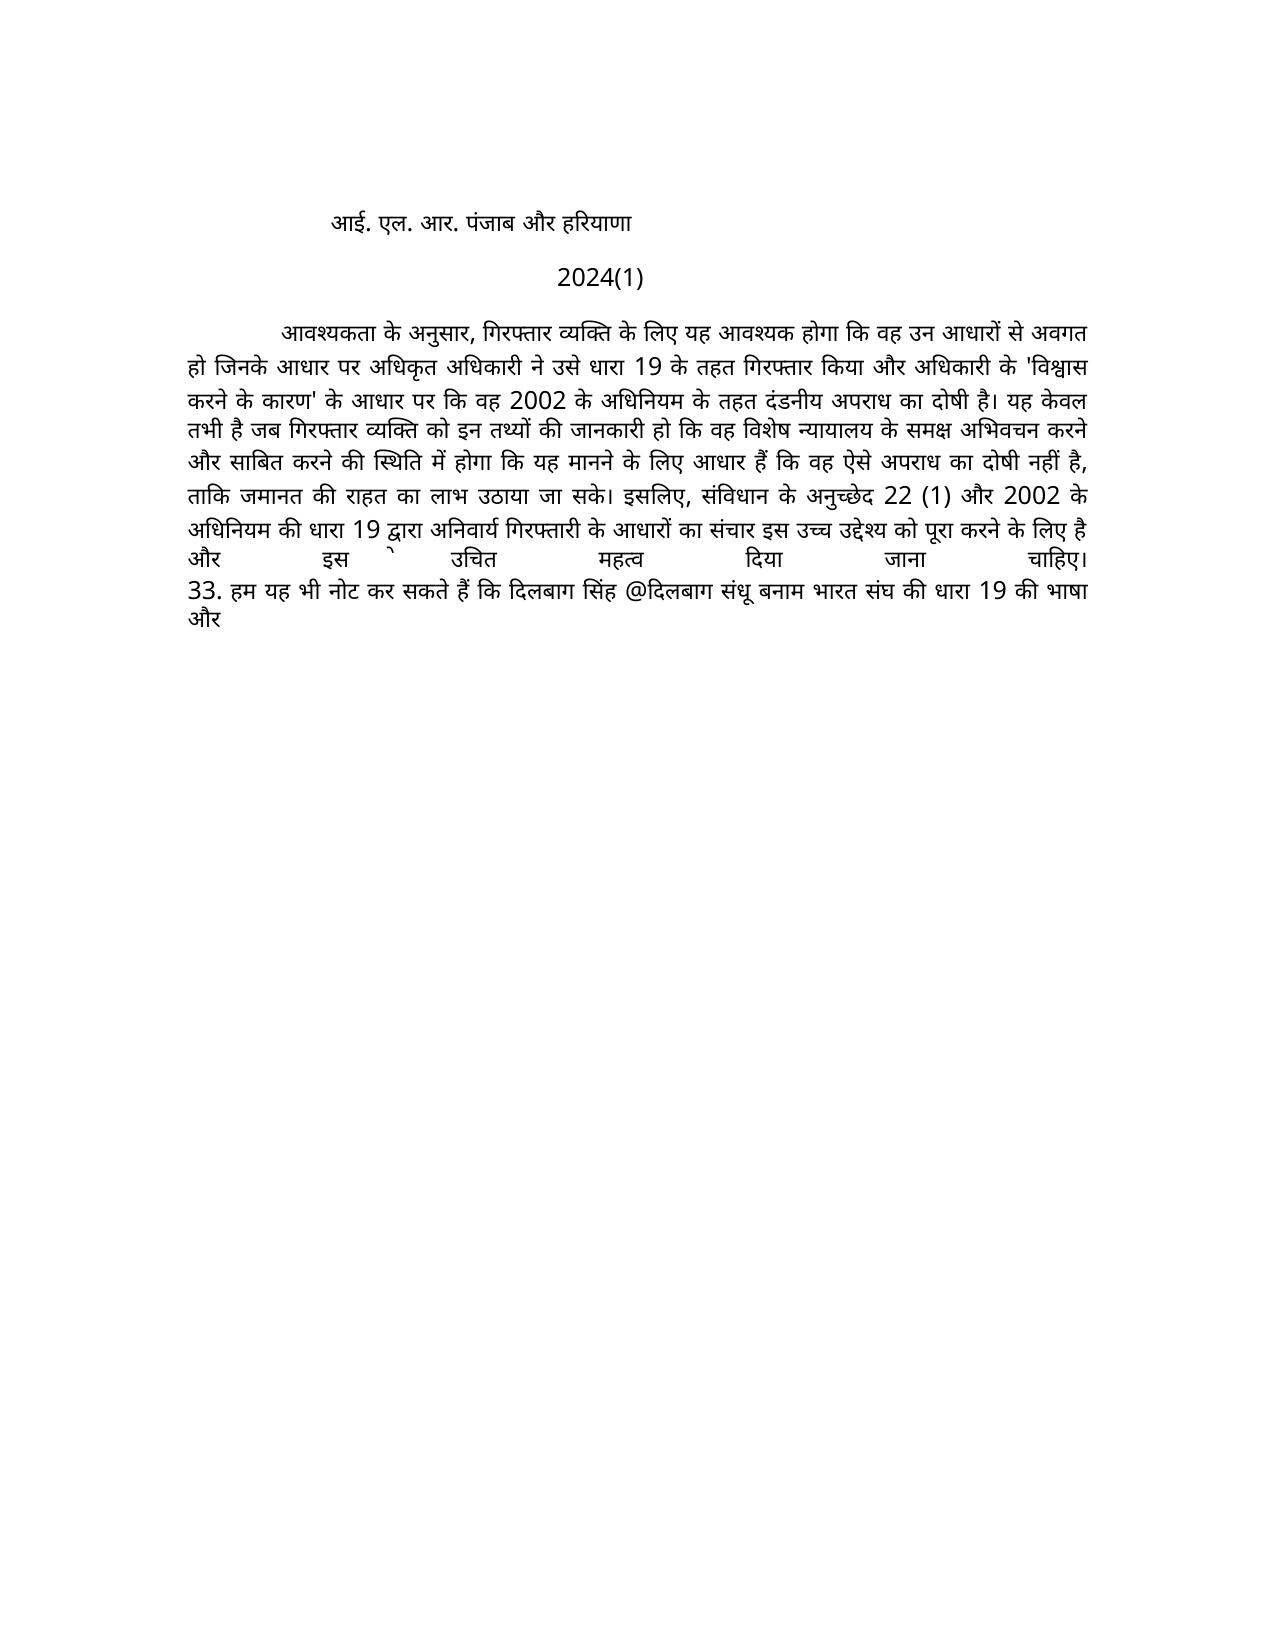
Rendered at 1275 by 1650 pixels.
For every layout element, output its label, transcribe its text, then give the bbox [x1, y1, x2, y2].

text 2024(1) [187, 260, 1087, 294]
text आई. एल. आर. पंजाब और हरियाणा [187, 205, 1087, 239]
text आवश्यकता के अनुसार, गिरफ्तार व्यक्ति के लिए यह आवश्यक होगा कि वह उन आधारों से अवगत हो जिनके आधार पर अधिकृत अधिकारी ने उसे धारा 19 के तहत गिरफ्तार किया और अधिकारी के 'विश्वास करने के कारण' के आधार पर कि वह 2002 के अधिनियम के तहत दंडनीय अपराध का दोषी है। यह केवल तभी है जब गिरफ्तार व्यक्ति को इन तथ्यों की जानकारी हो कि वह विशेष न्यायालय के समक्ष अभिवचन करने और साबित करने की स्थिति में होगा कि यह मानने के लिए आधार हैं कि वह ऐसे अपराध का दोषी नहीं है, ताकि जमानत की राहत का लाभ उठाया जा सके। इसलिए, संविधान के अनुच्छेद 22 (1) और 2002 के अधिनियम की धारा 19 द्वारा अनिवार्य गिरफ्तारी के आधारों का संचार इस उच्च उद्देश्य को पूरा करने के लिए है और इसे उचित महत्व दिया जाना चाहिए। 33. हम यह भी नोट कर सकते हैं कि दिलबाग सिंह @दिलबाग संधू बनाम भारत संघ की धारा 19 की भाषा और [187, 315, 1087, 633]
